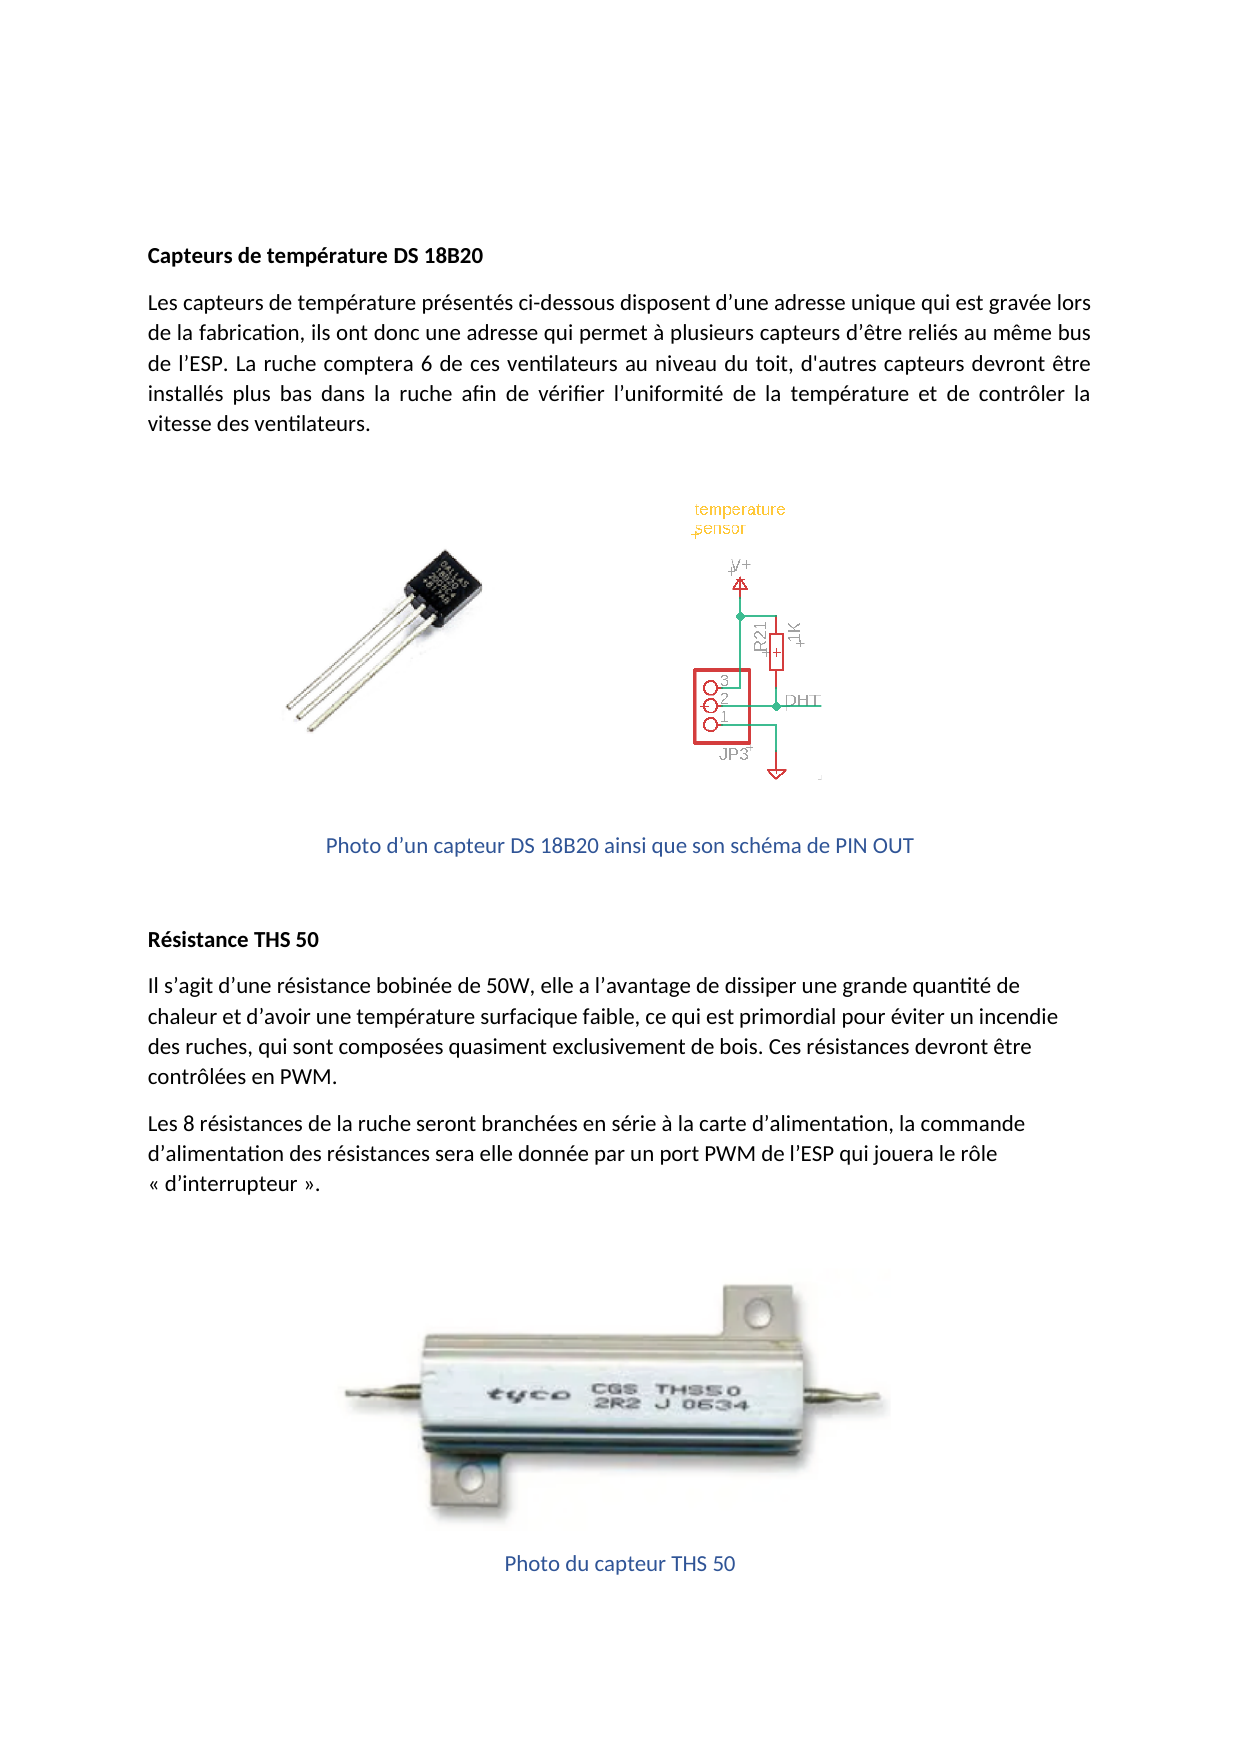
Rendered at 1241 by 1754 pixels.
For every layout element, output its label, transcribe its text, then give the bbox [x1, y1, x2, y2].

text Résistance THS 50 [148, 925, 1093, 953]
text Les 8 résistances de la ruche seront branchées en série à la carte d’alimentation, la commande d’alimentation des résistances sera elle donnée par un port PWM de l’ESP qui jouera le rôle « d’interrupteur ». [148, 1109, 1093, 1197]
picture [324, 1263, 916, 1531]
picture [679, 492, 822, 780]
text Capteurs de température DS 18B20 [148, 241, 1093, 269]
text Il s’agit d’une résistance bobinée de 50W, elle a l’avantage de dissiper une grande quantité de chaleur et d’avoir une température surfacique faible, ce qui est primordial pour éviter un incendie des ruches, qui sont composées quasiment exclusivement de bois. Ces résistances devront être contrôlées en PWM. [148, 972, 1093, 1090]
text Les capteurs de température présentés ci-dessous disposent d’une adresse unique qui est gravée lors de la fabrication, ils ont donc une adresse qui permet à plusieurs capteurs d’être reliés au même bus de l’ESP. La ruche comptera 6 de ces ventilateurs au niveau du toit, d'autres capteurs devront être installés plus bas dans la ruche afin de vérifier l’uniformité de la température et de contrôler la vitesse des ventilateurs. [148, 288, 1093, 437]
picture [238, 507, 507, 752]
text Photo du capteur THS 50 [148, 1549, 1093, 1577]
text Photo d’un capteur DS 18B20 ainsi que son schéma de PIN OUT [148, 831, 1093, 859]
